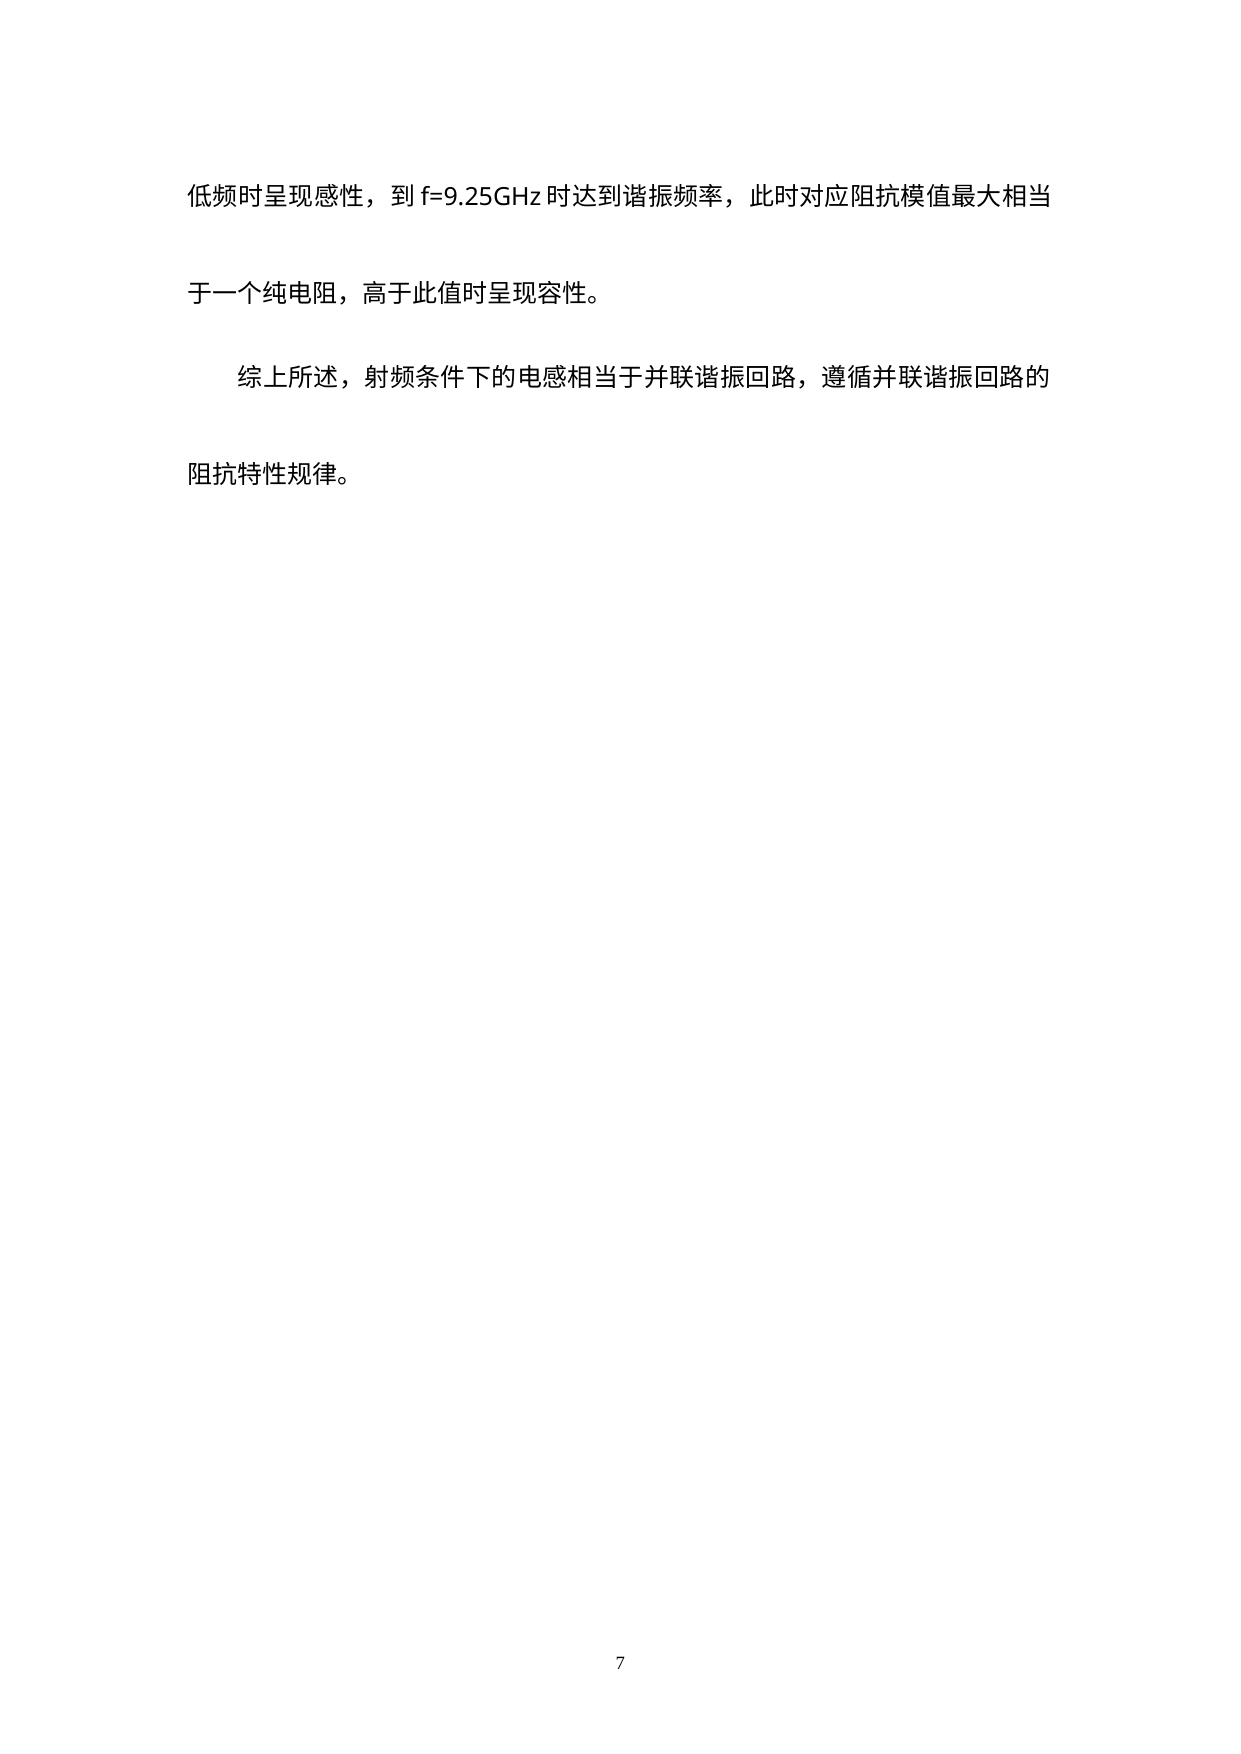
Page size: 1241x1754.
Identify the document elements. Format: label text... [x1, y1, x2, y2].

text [187, 162, 1053, 324]
text 综上所述，射频条件下的电感相当于并联谐振回路，遵循并联谐振回路的阻抗特性规律。 [187, 343, 1053, 505]
